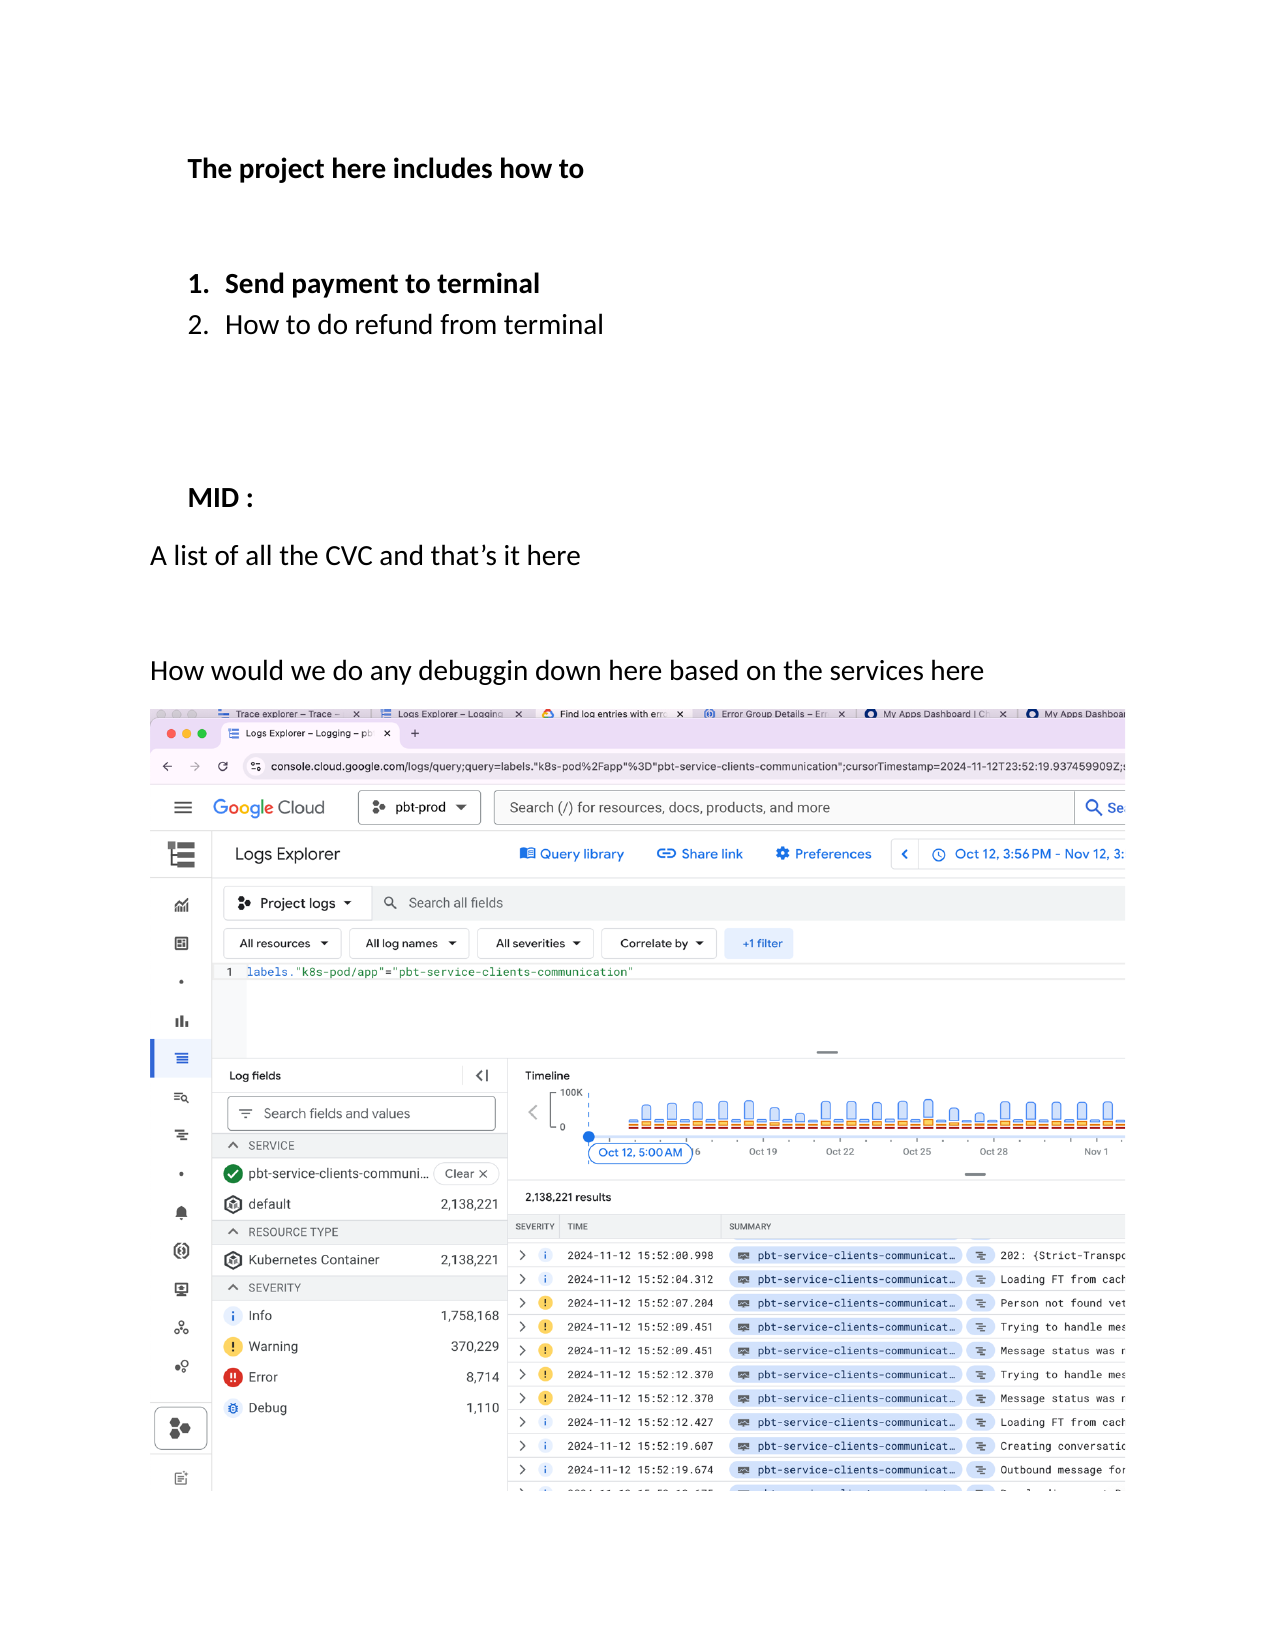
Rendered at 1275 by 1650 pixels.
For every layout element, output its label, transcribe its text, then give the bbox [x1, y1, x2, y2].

text The project here includes how to [187, 150, 1125, 186]
text How would we do any debuggin down here based on the services here [150, 652, 1125, 687]
list Send payment to terminal [187, 265, 1125, 301]
picture [150, 709, 1125, 1491]
text MID : [187, 479, 1125, 514]
list How to do refund from terminal [187, 306, 1125, 342]
text A list of all the CVC and that’s it here [150, 537, 1125, 572]
